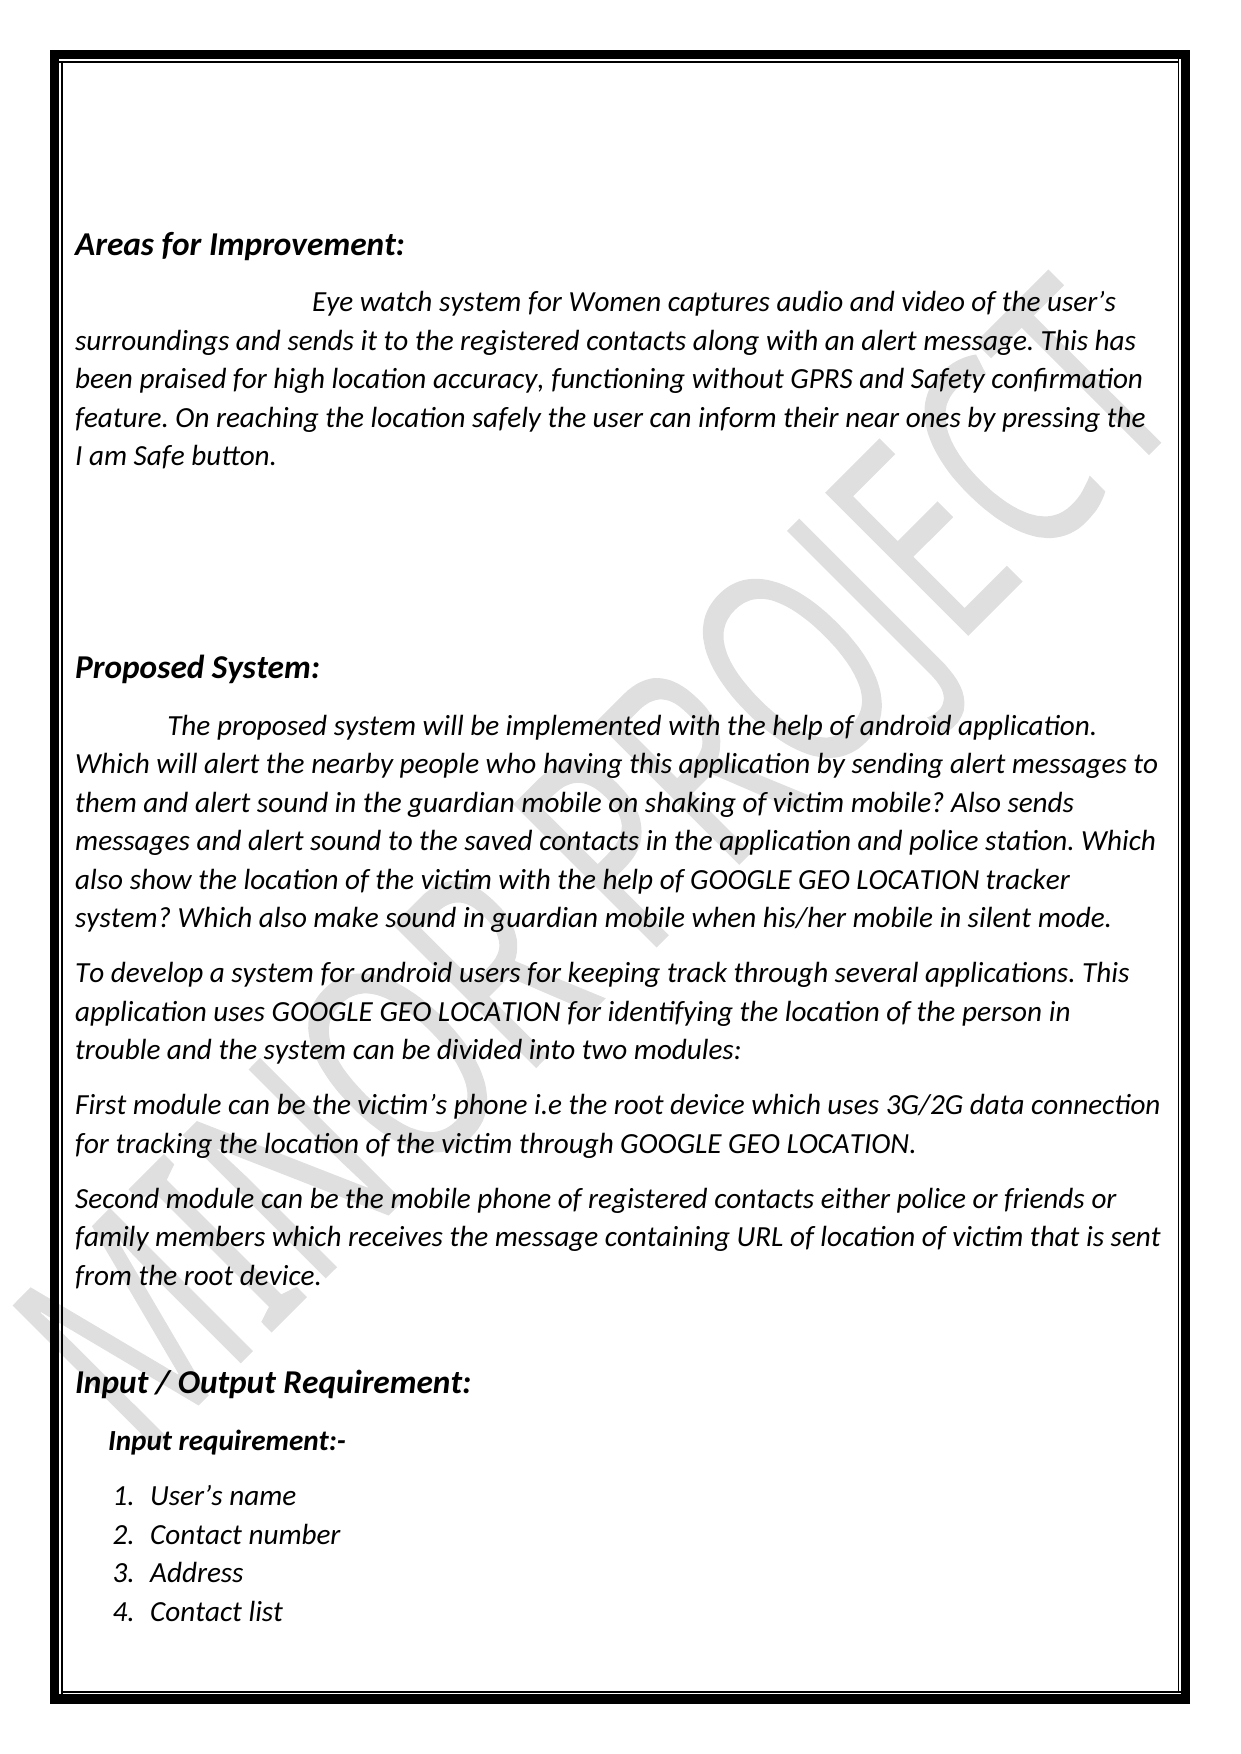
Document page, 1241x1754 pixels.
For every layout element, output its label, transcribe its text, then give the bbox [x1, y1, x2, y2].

text Second module can be the mobile phone of registered contacts either police or friends or family members which receives the message containing URL of location of victim that is sent from the root device. [75, 1180, 1165, 1292]
list Contact list [112, 1593, 1165, 1628]
list Contact number [112, 1516, 1165, 1551]
list User’s name [112, 1477, 1165, 1513]
text Input / Output Requirement: [75, 1362, 1165, 1402]
text To develop a system for android users for keeping track through several applications. This application uses GOOGLE GEO LOCATION for identifying the location of the person in trouble and the system can be divided into two modules: [75, 954, 1165, 1067]
text Areas for Improvement: [75, 223, 1165, 263]
text Input requirement:- [75, 1422, 1165, 1458]
text Proposed System: [75, 647, 1165, 687]
list Address [112, 1554, 1165, 1590]
text The proposed system will be implemented with the help of android application. Which will alert the nearby people who having this application by sending alert messages to them and alert sound in the guardian mobile on shaking of victim mobile? Also sends messages and alert sound to the saved contacts in the application and police station. Which also show the location of the victim with the help of GOOGLE GEO LOCATION tracker system? Which also make sound in guardian mobile when his/her mobile in silent mode. [75, 707, 1165, 935]
text First module can be the victim’s phone i.e the root device which uses 3G/2G data connection for tracking the location of the victim through GOOGLE GEO LOCATION. [75, 1086, 1165, 1161]
text Eye watch system for Women captures audio and video of the user’s surroundings and sends it to the registered contacts along with an alert message. This has been praised for high location accuracy, functioning without GPRS and Safety confirmation feature. On reaching the location safely the user can inform their near ones by pressing the I am Safe button. [75, 283, 1165, 473]
